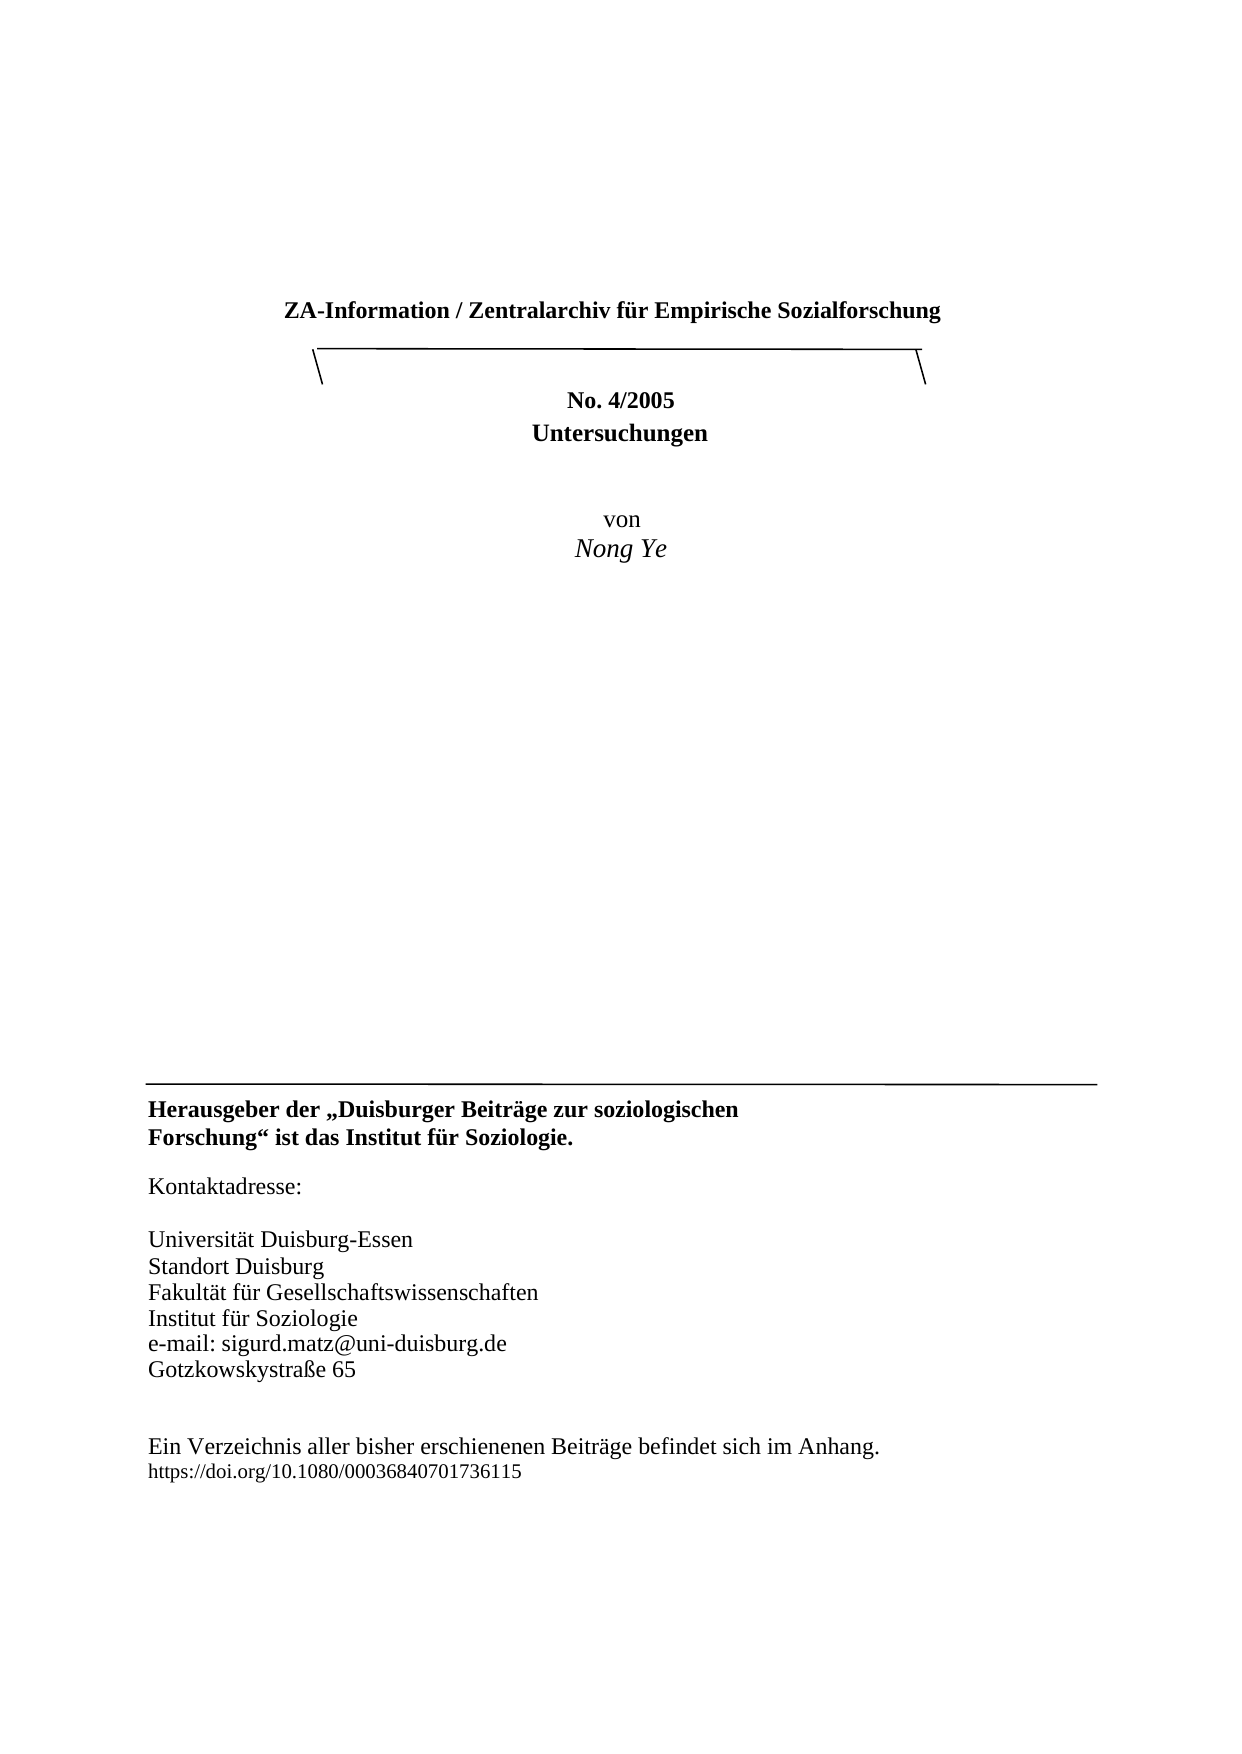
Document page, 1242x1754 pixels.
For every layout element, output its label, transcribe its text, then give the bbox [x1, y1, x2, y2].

text Nong Ye [148, 533, 1094, 564]
text Untersuchungen [148, 418, 1092, 446]
text Institut für Soziologie [148, 1306, 1092, 1332]
text Fakultät für Gesellschaftswissenschaften [148, 1280, 1092, 1306]
text https://doi.org/10.1080/00036840701736115 [148, 1459, 1092, 1483]
text Ein Verzeichnis aller bisher erschienenen Beiträge befindet sich im Anhang. [148, 1432, 1092, 1459]
text Universität Duisburg-Essen [148, 1225, 1092, 1253]
text ZA-Information / Zentralarchiv für Empirische Sozialforschung [148, 297, 1077, 324]
text e-mail: sigurd.matz@uni-duisburg.de [148, 1332, 1092, 1357]
text Kontaktadresse: [148, 1172, 1092, 1199]
text No. 4/2005 [148, 386, 1094, 414]
text Gotzkowskystraße 65 [148, 1357, 443, 1383]
text Standort Duisburg [148, 1253, 1092, 1280]
text Herausgeber der „Duisburger Beiträge zur soziologischen Forschung“ ist das Institut für Soziologie. [148, 1096, 837, 1150]
text von [148, 504, 1096, 533]
